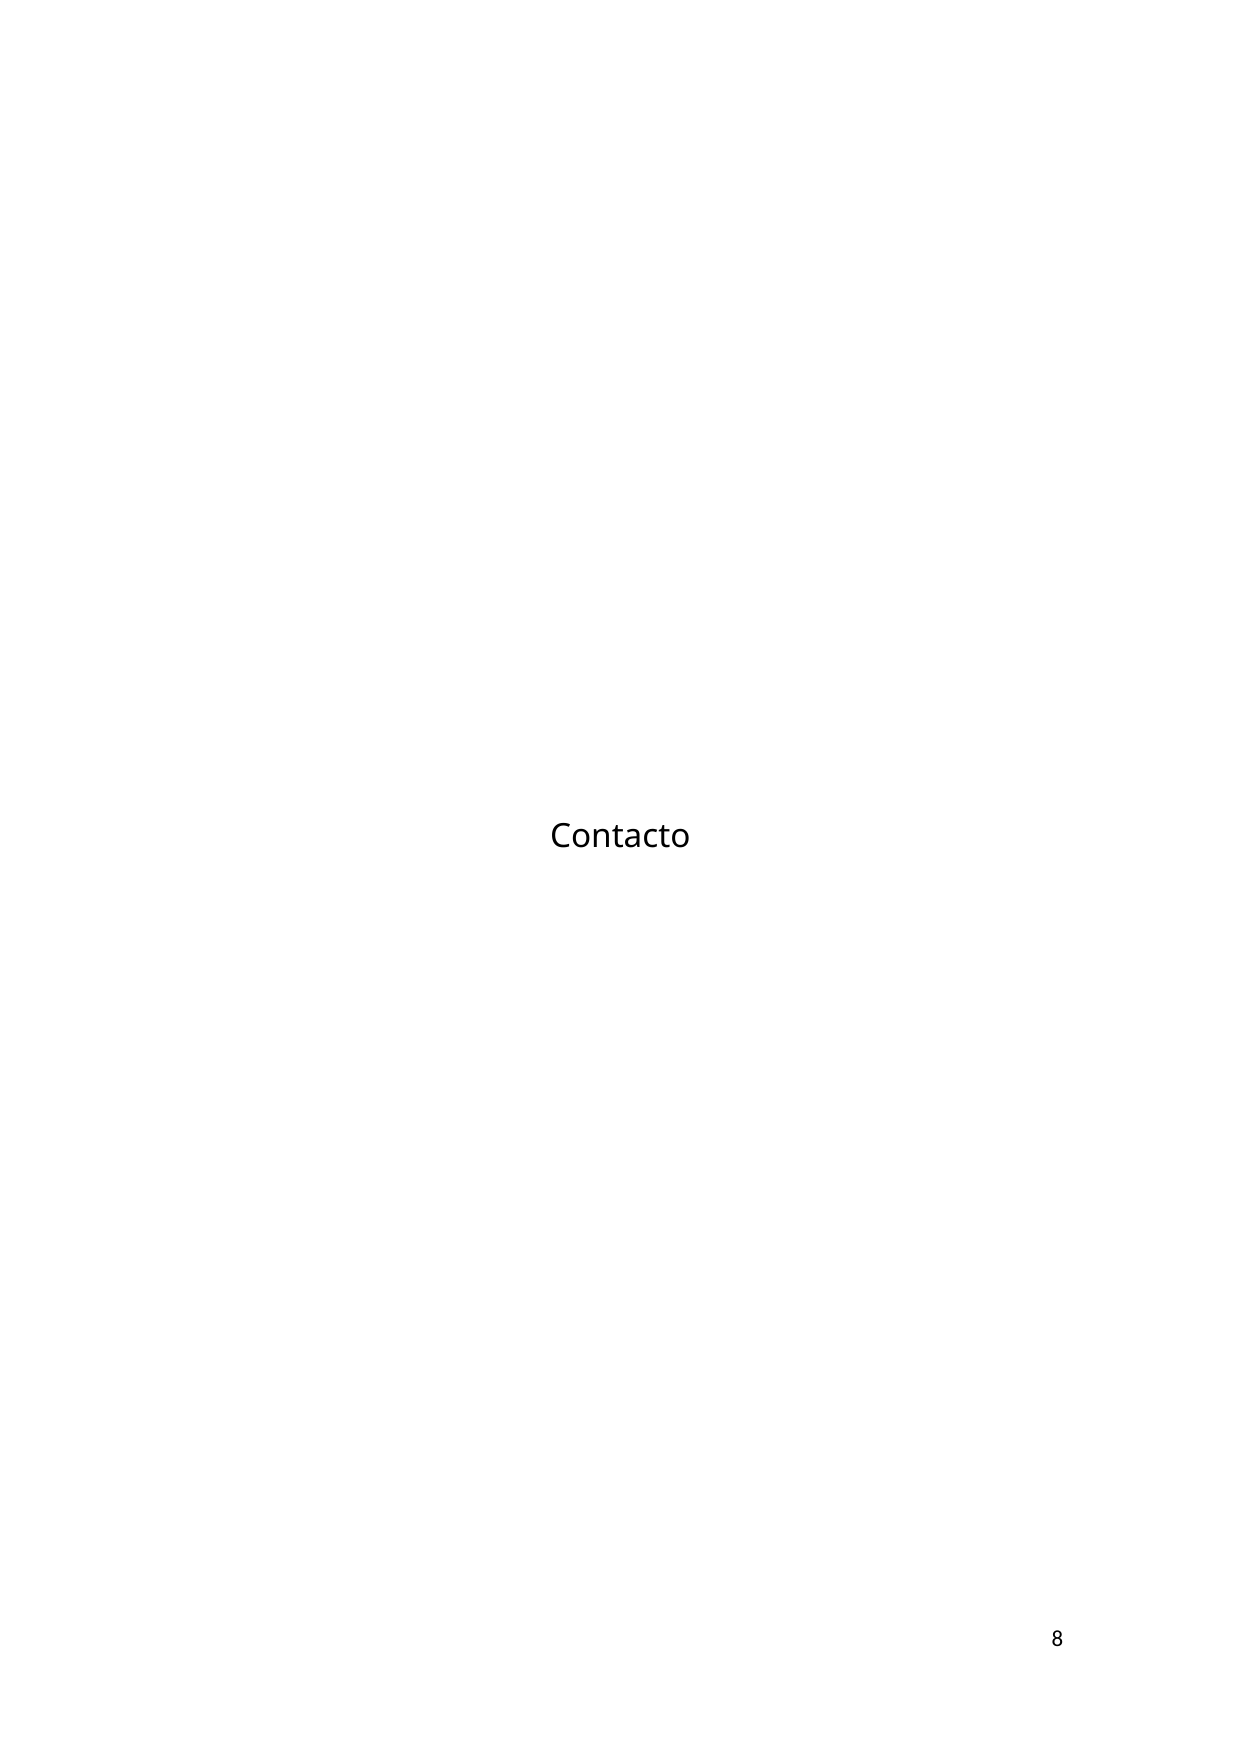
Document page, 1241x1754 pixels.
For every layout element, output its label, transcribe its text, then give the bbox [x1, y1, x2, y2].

subtitle Contacto [177, 812, 1063, 858]
